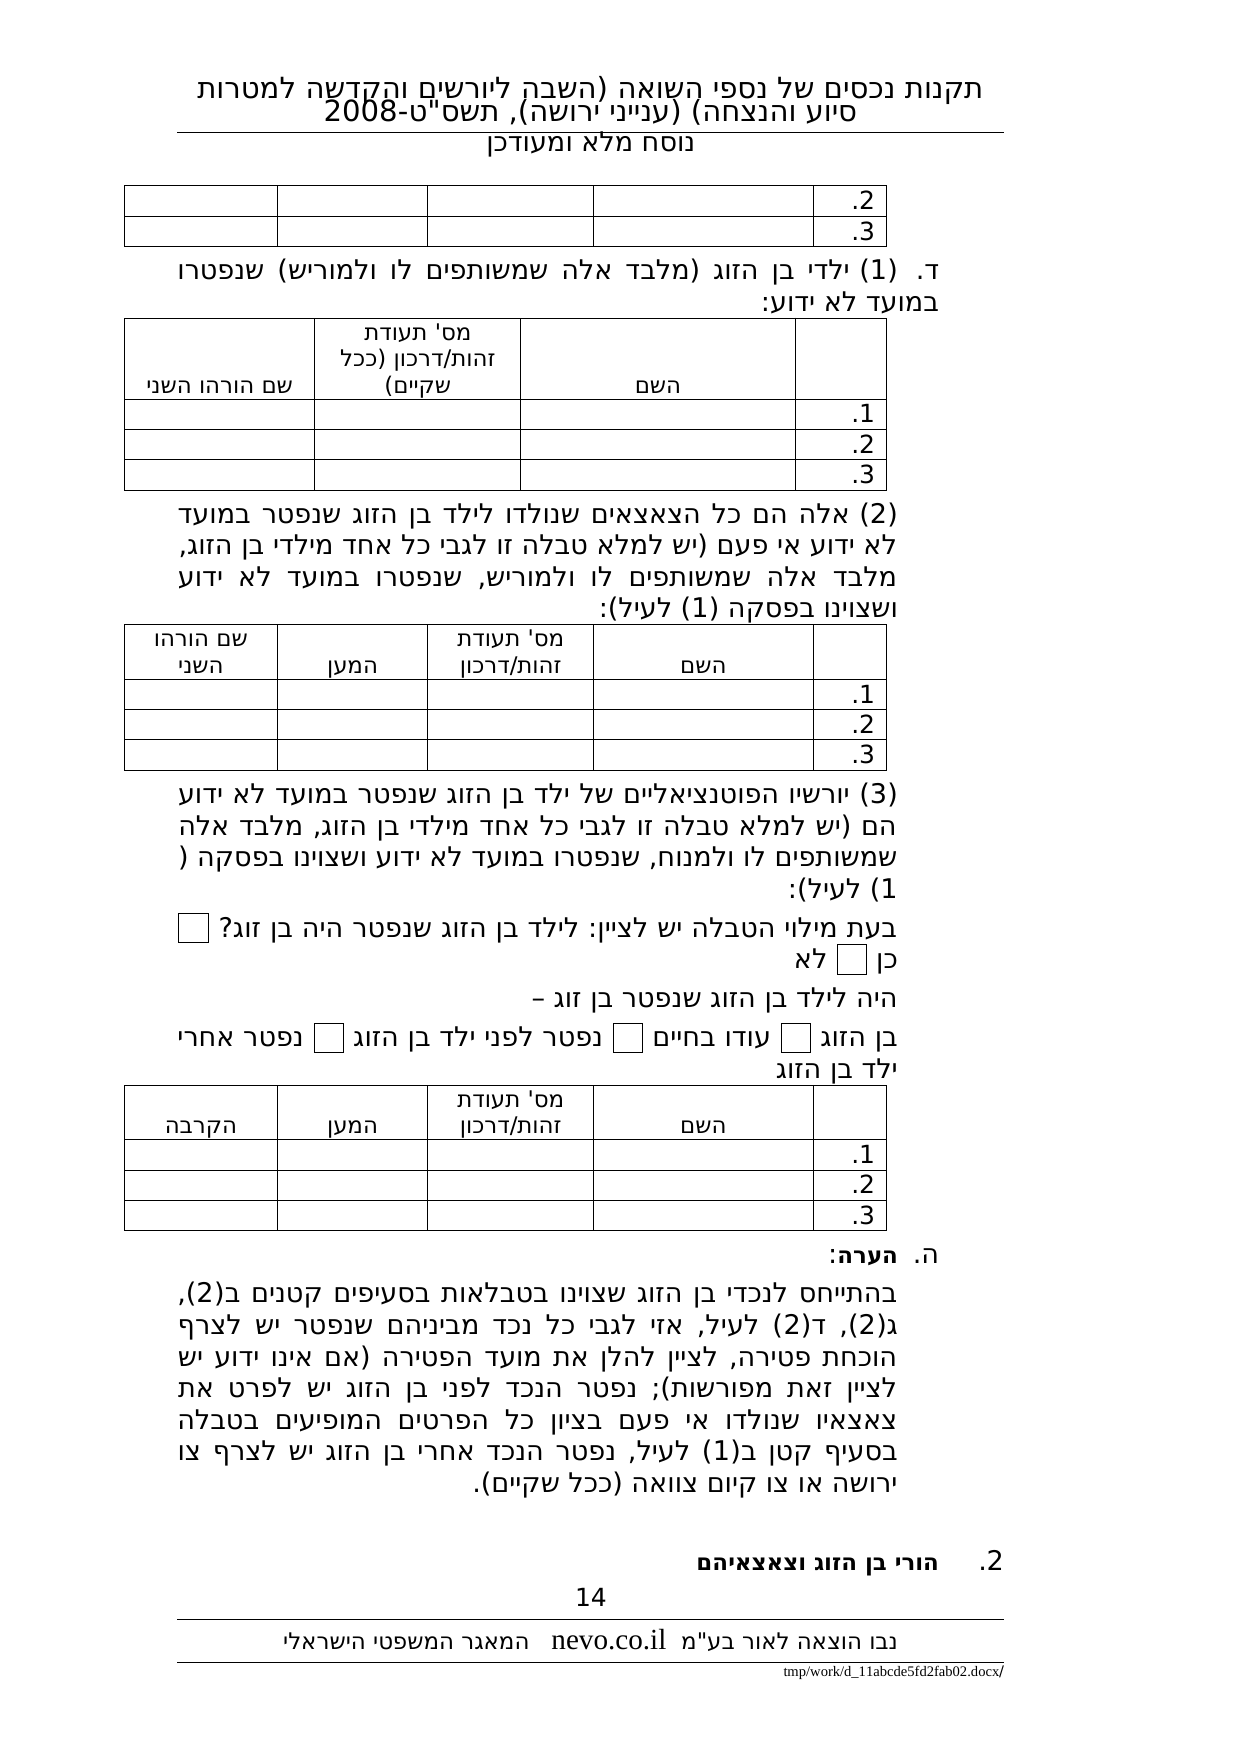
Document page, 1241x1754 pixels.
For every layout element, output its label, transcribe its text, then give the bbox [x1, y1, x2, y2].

table_cell [125, 1140, 277, 1169]
table_cell [594, 1201, 813, 1230]
table_cell [521, 430, 795, 459]
table_cell [278, 740, 427, 770]
table_cell [594, 217, 813, 246]
table_cell 3. [814, 740, 886, 770]
table_cell [521, 460, 795, 489]
table_header השם [594, 625, 813, 679]
table_cell [315, 430, 520, 459]
table_cell 3. [796, 460, 886, 489]
table_header מס' תעודת זהות/דרכון [428, 625, 593, 679]
text 2. הורי בן הזוג וצאצאיהם [177, 1545, 1004, 1577]
table_cell [125, 186, 277, 216]
table_cell [594, 1140, 813, 1169]
table_cell [125, 460, 314, 489]
table_cell [428, 1140, 593, 1169]
table_cell [428, 680, 593, 709]
text ה. הערה: [177, 1239, 939, 1270]
table_cell [594, 680, 813, 709]
table_header השם [594, 1086, 813, 1139]
table_cell 1. [814, 680, 886, 709]
text ד. (1) ילדי בן הזוג (מלבד אלה שמשותפים לו ולמוריש) שנפטרו במועד לא ידוע: [177, 254, 939, 318]
table_cell [428, 1171, 593, 1200]
table_cell [125, 740, 277, 770]
table_cell [315, 400, 520, 429]
table_header [814, 1086, 886, 1139]
table_cell [278, 1171, 427, 1200]
table_header שם הורהו השני [125, 625, 277, 679]
table_header המען [278, 1086, 427, 1139]
table_cell 1. [814, 1140, 886, 1169]
table_cell [278, 1201, 427, 1230]
table_cell 3. [814, 217, 886, 246]
table_cell [278, 217, 427, 246]
table_cell [428, 217, 593, 246]
table_cell 2. [814, 1171, 886, 1200]
table_cell [594, 710, 813, 739]
table_cell 1. [796, 400, 886, 429]
table_cell [125, 1201, 277, 1230]
table_cell [278, 710, 427, 739]
table_cell [278, 186, 427, 216]
table_cell [125, 400, 314, 429]
table_cell [125, 217, 277, 246]
text בן הזוג עודו בחיים נפטר לפני ילד בן הזוג נפטר אחרי ילד בן הזוג [177, 1022, 898, 1085]
table_header הקרבה [125, 1086, 277, 1139]
table_header המען [278, 625, 427, 679]
table_cell [594, 740, 813, 770]
table_header [814, 625, 886, 679]
table_cell [428, 186, 593, 216]
table_header מס' תעודת זהות/דרכון [428, 1086, 593, 1139]
table_cell [125, 710, 277, 739]
table_cell 3. [814, 1201, 886, 1230]
table_cell [278, 1140, 427, 1169]
table_cell [428, 740, 593, 770]
text (3) יורשיו הפוטנציאליים של ילד בן הזוג שנפטר במועד לא ידוע הם (יש למלא טבלה זו לגבי כל אחד מילדי בן הזוג, מלבד אלה שמשותפים לו ולמנוח, שנפטרו במועד לא ידוע ושצוינו בפסקה (1) לעיל): [177, 778, 898, 904]
text בהתייחס לנכדי בן הזוג שצוינו בטבלאות בסעיפים קטנים ב(2), ג(2), ד(2) לעיל, אזי לגבי כל נכד מביניהם שנפטר יש לצרף הוכחת פטירה, לציין להלן את מועד הפטירה (אם אינו ידוע יש לציין זאת מפורשות); נפטר הנכד לפני בן הזוג יש לפרט את צאצאיו שנולדו אי פעם בציון כל הפרטים המופיעים בטבלה בסעיף קטן ב(1) לעיל, נפטר הנכד אחרי בן הזוג יש לצרף צו ירושה או צו קיום צוואה (ככל שקיים). [177, 1278, 898, 1499]
table_cell [125, 430, 314, 459]
table_cell [125, 680, 277, 709]
table_cell [315, 460, 520, 489]
table_cell [521, 400, 795, 429]
text בעת מילוי הטבלה יש לציין: לילד בן הזוג שנפטר היה בן זוג? כן לא [177, 912, 898, 975]
table_header שם הורהו השני [125, 319, 314, 399]
text (2) אלה הם כל הצאצאים שנולדו לילד בן הזוג שנפטר במועד לא ידוע אי פעם (יש למלא טבלה זו לגבי כל אחד מילדי בן הזוג, מלבד אלה שמשותפים לו ולמוריש, שנפטרו במועד לא ידוע ושצוינו בפסקה (1) לעיל): [177, 498, 898, 624]
text היה לילד בן הזוג שנפטר בן זוג – [177, 983, 898, 1014]
table_cell 2. [796, 430, 886, 459]
table_cell 2. [814, 186, 886, 216]
table_cell [125, 1171, 277, 1200]
table_header [796, 319, 886, 399]
table_cell [594, 186, 813, 216]
table_cell [278, 680, 427, 709]
table_cell 2. [814, 710, 886, 739]
table_header מס' תעודת זהות/דרכון (ככל שקיים) [315, 319, 520, 399]
table_cell [594, 1171, 813, 1200]
table_cell [428, 1201, 593, 1230]
table_header השם [521, 319, 795, 399]
table_cell [428, 710, 593, 739]
